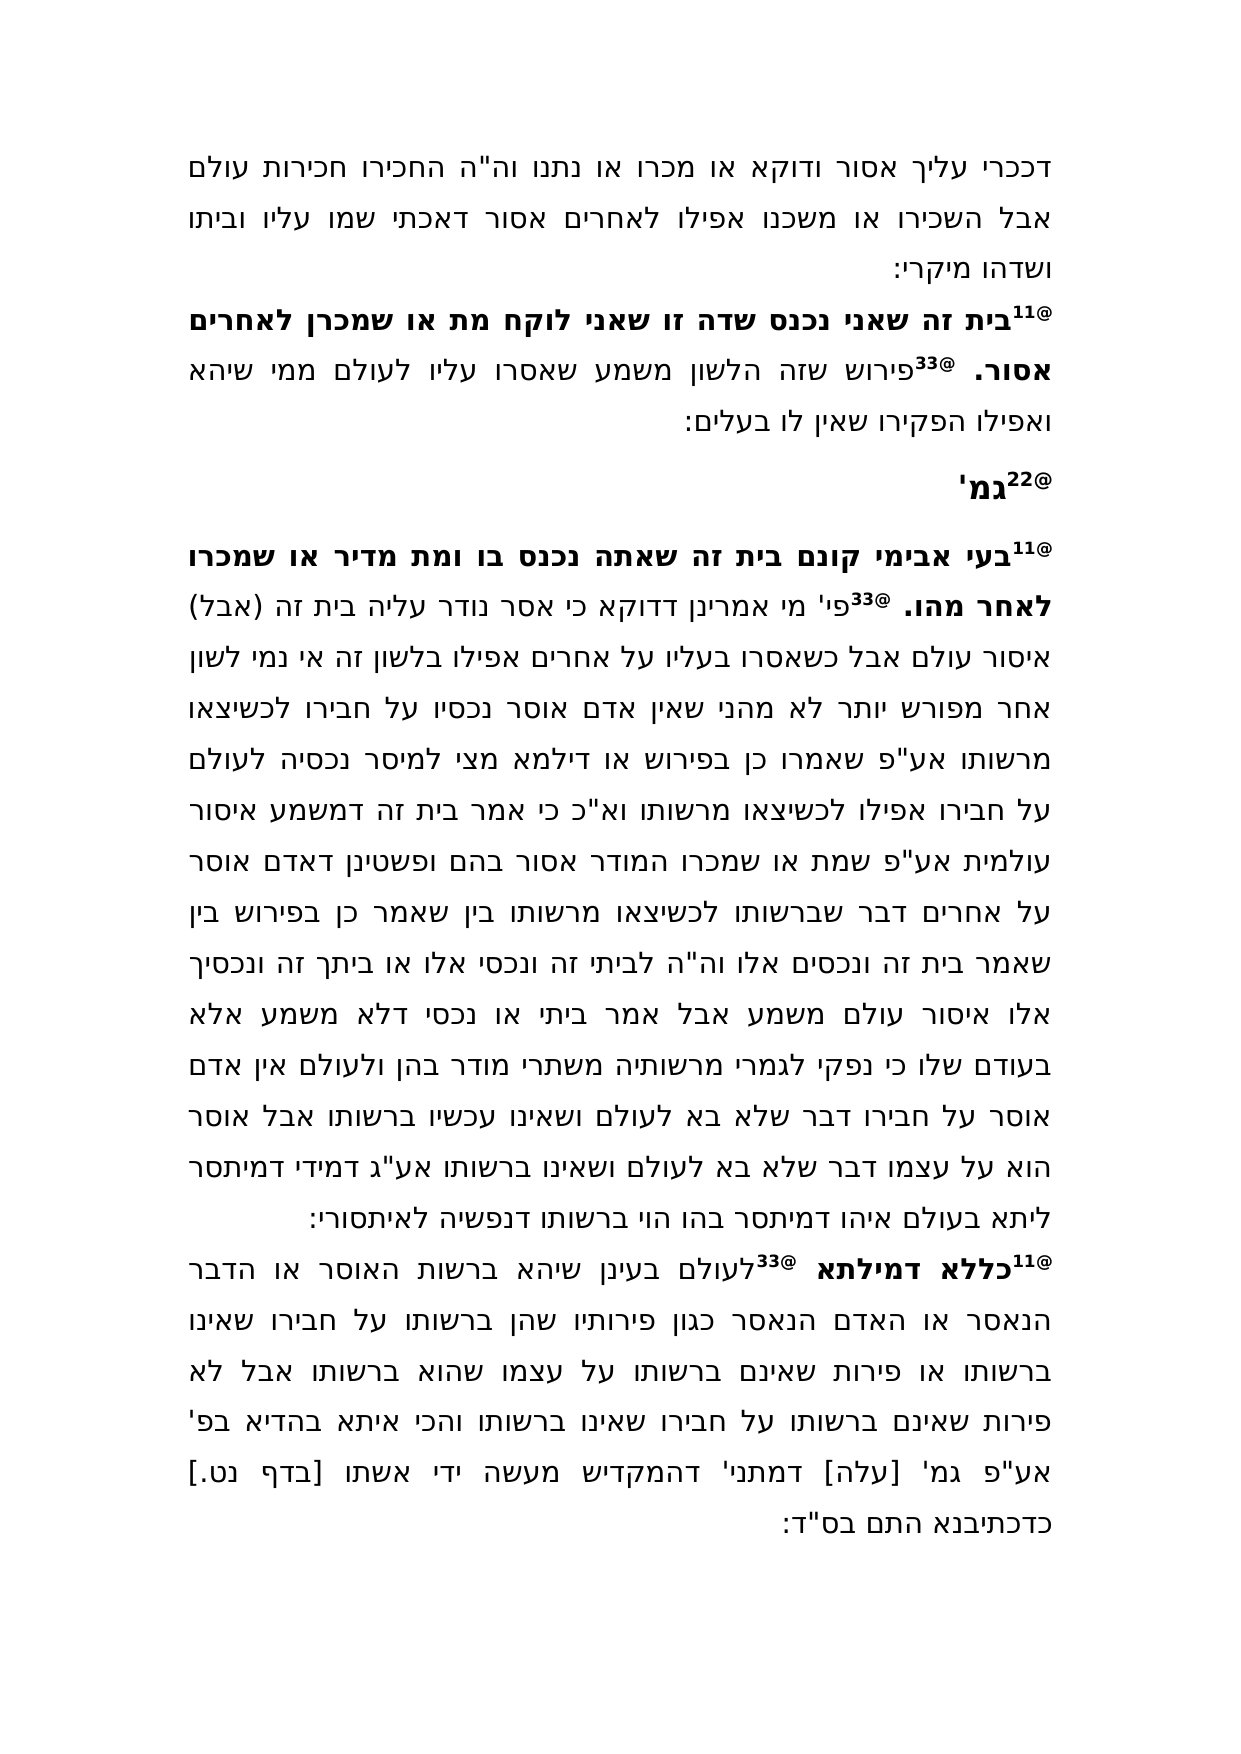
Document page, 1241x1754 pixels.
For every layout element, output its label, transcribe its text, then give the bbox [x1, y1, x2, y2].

text @11כללא דמילתא @33לעולם בעינן שיהא ברשות האוסר או הדבר הנאסר או האדם הנאסר כגון פירותיו שהן ברשותו על חבירו שאינו ברשותו או פירות שאינם ברשותו על עצמו שהוא ברשותו אבל לא פירות שאינם ברשותו על חבירו שאינו ברשותו והכי איתא בהדיא בפ' אע"פ גמ' [עלה] דמתני' דהמקדיש מעשה ידי אשתו [בדף נט.] כדכתיבנא התם בס"ד: [187, 1252, 1053, 1541]
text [187, 150, 1053, 286]
subtitle @22גמ' [187, 468, 1053, 507]
text @11בית זה שאני נכנס שדה זו שאני לוקח מת או שמכרן לאחרים אסור. @33פירוש שזה הלשון משמע שאסרו עליו לעולם ממי שיהא ואפילו הפקירו שאין לו בעלים: [187, 303, 1053, 439]
text @11בעי אבימי קונם בית זה שאתה נכנס בו ומת מדיר או שמכרו לאחר מהו. @33פי' מי אמרינן דדוקא כי אסר נודר עליה בית זה (אבל) איסור עולם אבל כשאסרו בעליו על אחרים אפילו בלשון זה אי נמי לשון אחר מפורש יותר לא מהני שאין אדם אוסר נכסיו על חבירו לכשיצאו מרשותו אע"פ שאמרו כן בפירוש או דילמא מצי למיסר נכסיה לעולם על חבירו אפילו לכשיצאו מרשותו וא"כ כי אמר בית זה דמשמע איסור עולמית אע"פ שמת או שמכרו המודר אסור בהם ופשטינן דאדם אוסר על אחרים דבר שברשותו לכשיצאו מרשותו בין שאמר כן בפירוש בין שאמר בית זה ונכסים אלו וה"ה לביתי זה ונכסי אלו או ביתך זה ונכסיך אלו איסור עולם משמע אבל אמר ביתי או נכסי דלא משמע אלא בעודם שלו כי נפקי לגמרי מרשותיה משתרי מודר בהן ולעולם אין אדם אוסר על חבירו דבר שלא בא לעולם ושאינו עכשיו ברשותו אבל אוסר הוא על עצמו דבר שלא בא לעולם ושאינו ברשותו אע"ג דמידי דמיתסר ליתא בעולם איהו דמיתסר בהו הוי ברשותו דנפשיה לאיתסורי: [187, 539, 1053, 1235]
